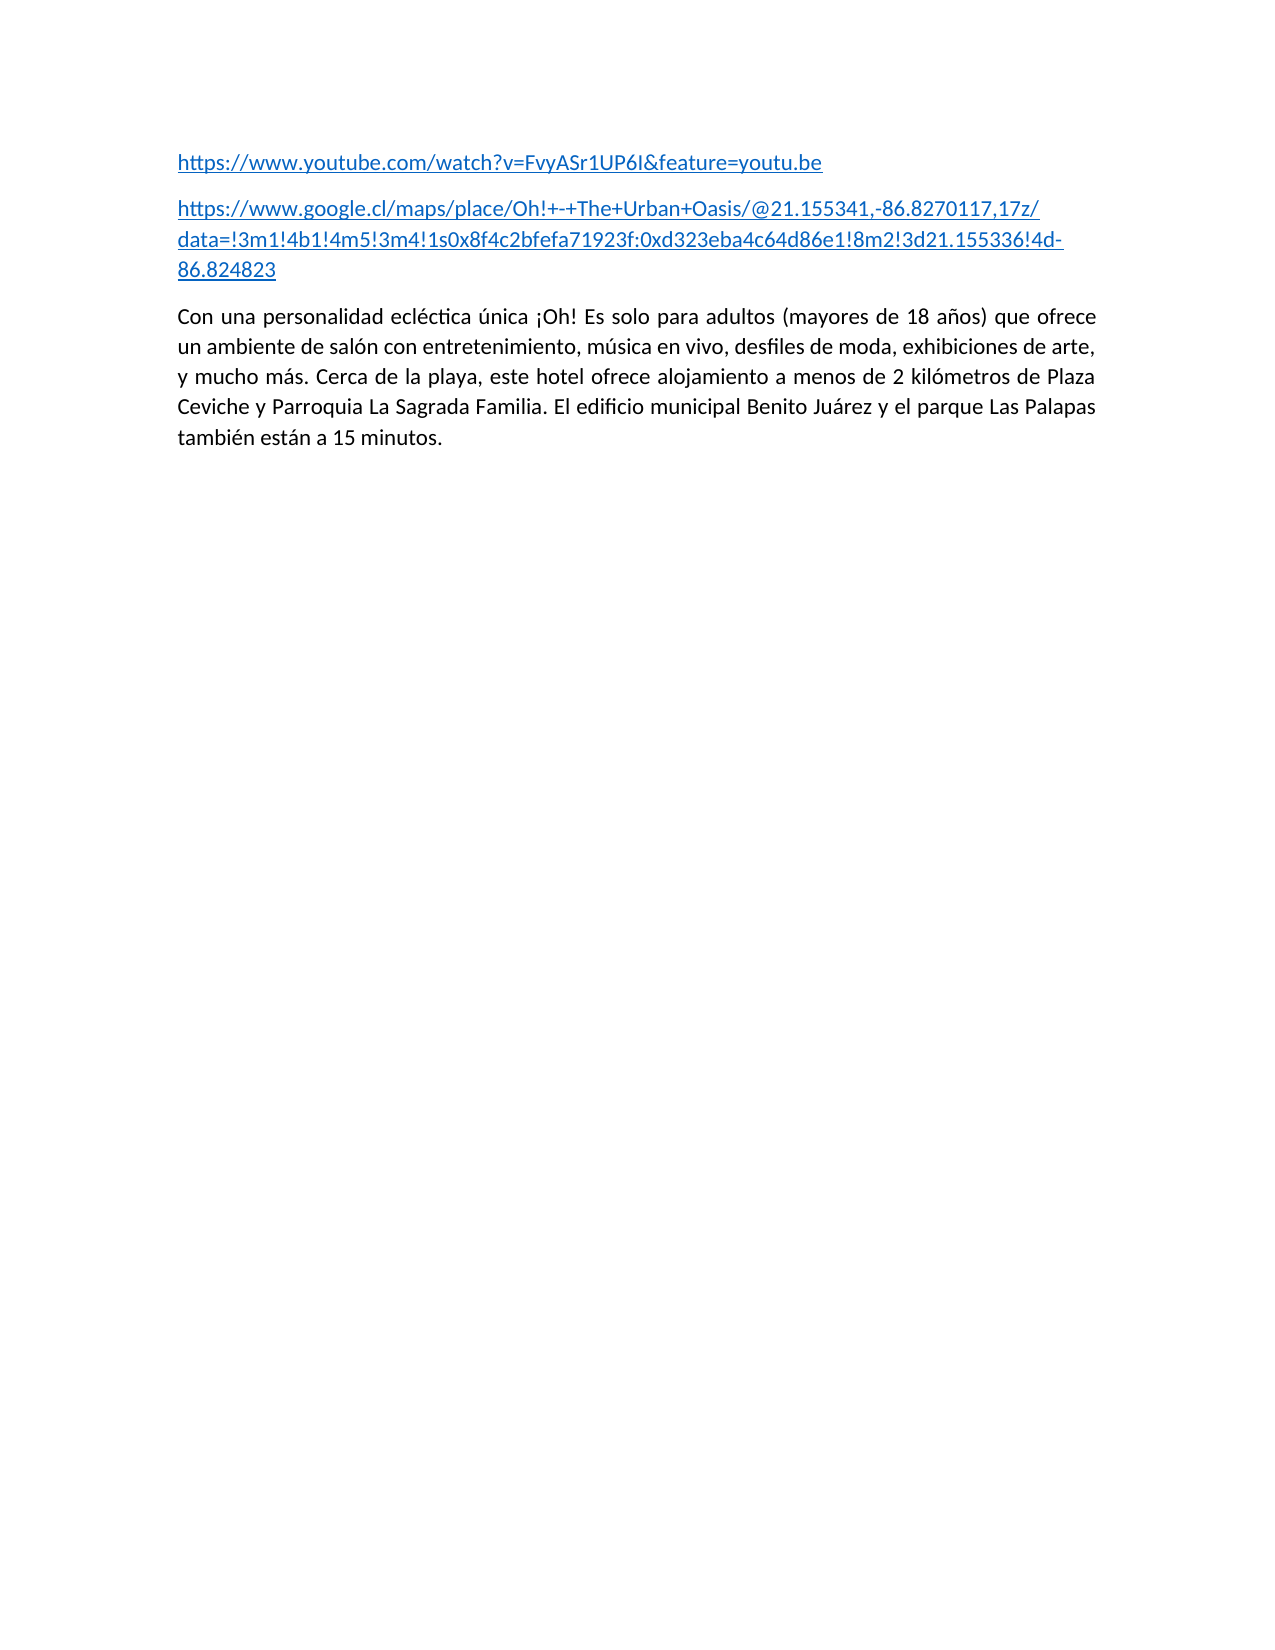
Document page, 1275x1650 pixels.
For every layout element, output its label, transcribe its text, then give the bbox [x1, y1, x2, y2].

text https://www.google.cl/maps/place/Oh!+-+The+Urban+Oasis/@21.155341,-86.8270117,17z/data=!3m1!4b1!4m5!3m4!1s0x8f4c2bfefa71923f:0xd323eba4c64d86e1!8m2!3d21.155336!4d-86.824823 [177, 194, 1098, 283]
text https://www.youtube.com/watch?v=FvyASr1UP6I&feature=youtu.be [177, 148, 1098, 176]
text Con una personalidad ecléctica única ¡Oh! Es solo para adultos (mayores de 18 años) que ofrece un ambiente de salón con entretenimiento, música en vivo, desfiles de moda, exhibiciones de arte, y mucho más. Cerca de la playa, este hotel ofrece alojamiento a menos de 2 kilómetros de Plaza Ceviche y Parroquia La Sagrada Familia. El edificio municipal Benito Juárez y el parque Las Palapas también están a 15 minutos. [177, 302, 1098, 451]
